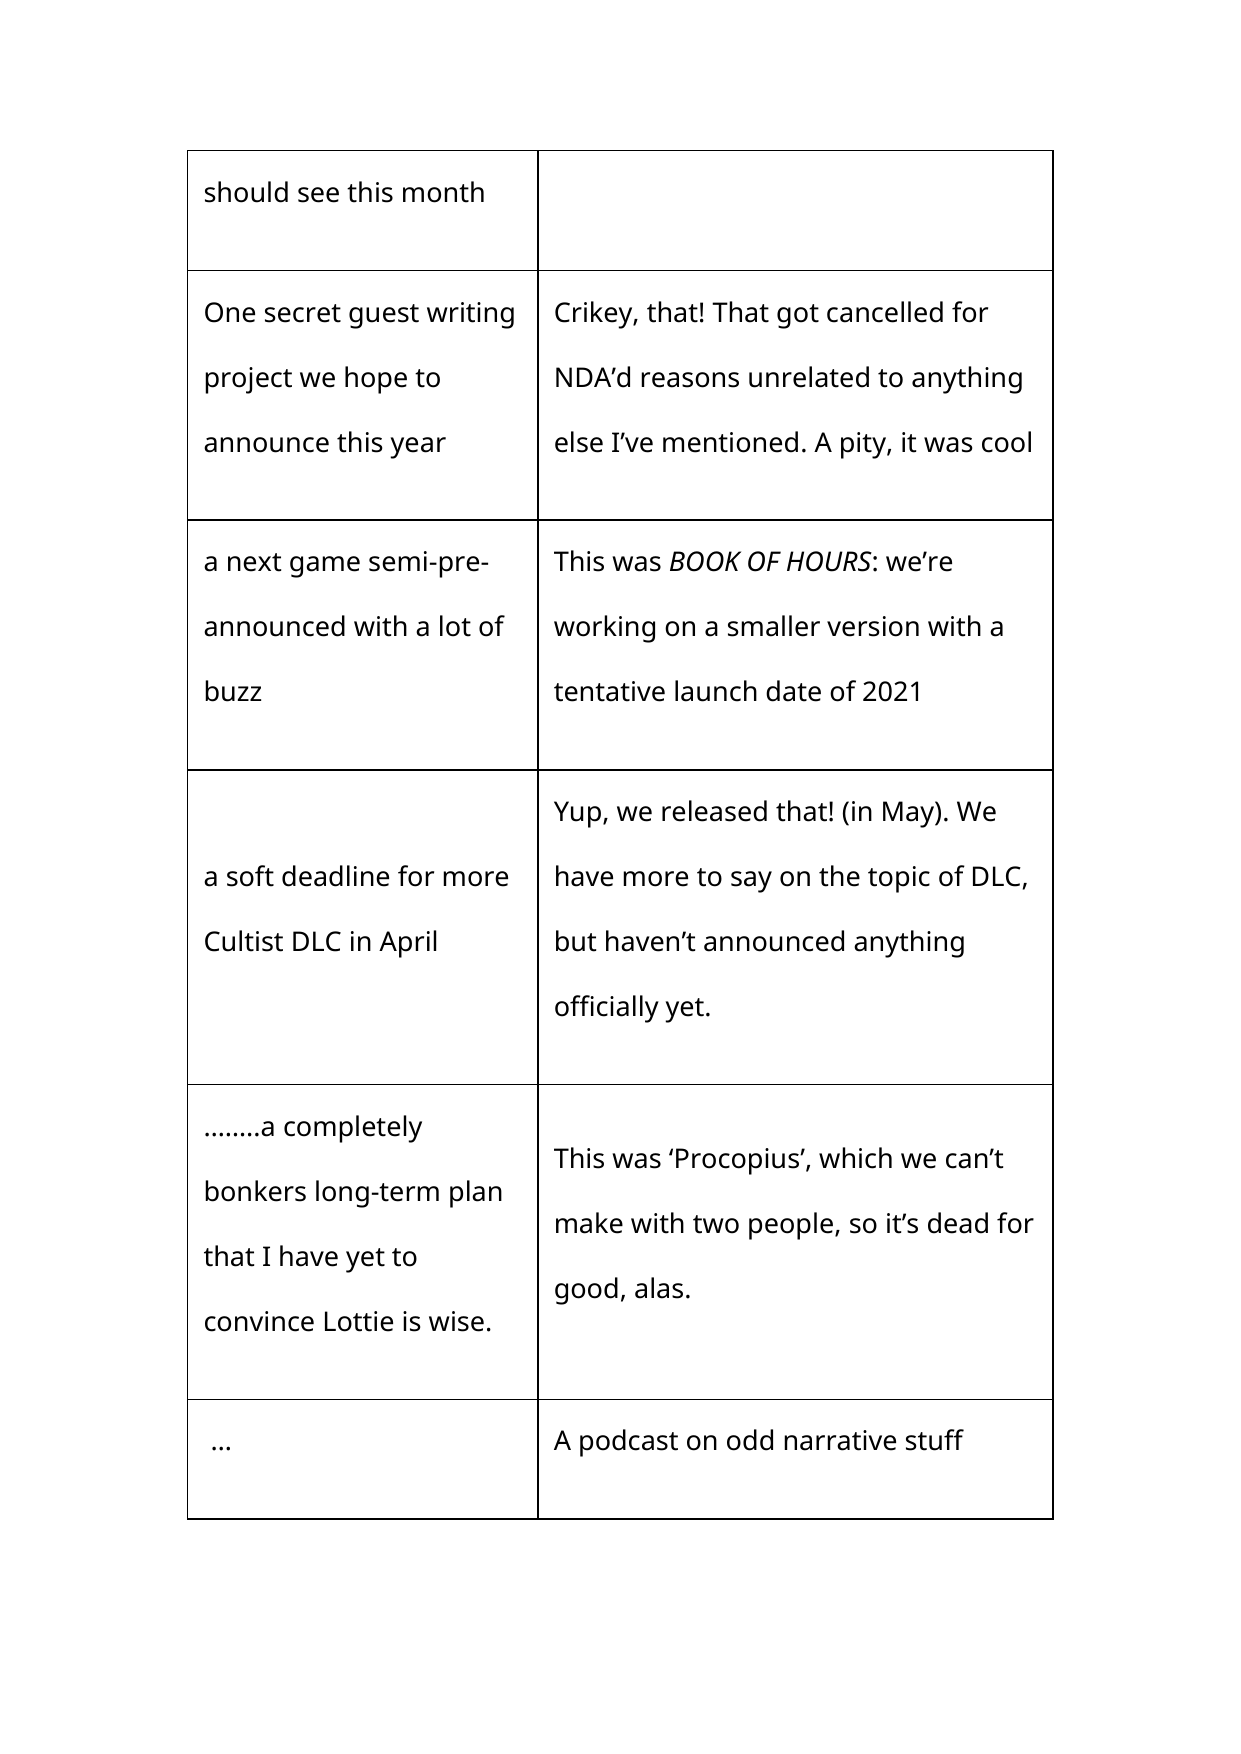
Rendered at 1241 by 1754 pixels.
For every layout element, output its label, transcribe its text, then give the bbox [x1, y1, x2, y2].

table_cell A podcast on odd narrative stuff [539, 1400, 1052, 1518]
table_cell Crikey, that! That got cancelled for NDA’d reasons unrelated to anything else I’ve mentioned. A pity, it was cool [539, 271, 1052, 519]
table_cell This was BOOK OF HOURS: we’re working on a smaller version with a tentative launch date of 2021 [539, 521, 1052, 769]
table_cell … [188, 1400, 537, 1518]
table_cell Yup, we released that! (in May). We have more to say on the topic of DLC, but haven’t announced anything officially yet. [539, 771, 1052, 1084]
table_cell This was ‘Procopius’, which we can’t make with two people, so it’s dead for good, alas. [539, 1085, 1052, 1398]
table_cell ……..a completely bonkers long-term plan that I have yet to convince Lottie is wise. [188, 1085, 537, 1398]
table_cell a next game semi-pre-announced with a lot of buzz [188, 521, 537, 769]
table_cell a soft deadline for more Cultist DLC in April [188, 771, 537, 1084]
table_cell One secret guest writing project we hope to announce this year [188, 271, 537, 519]
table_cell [188, 151, 537, 270]
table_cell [539, 151, 1052, 270]
